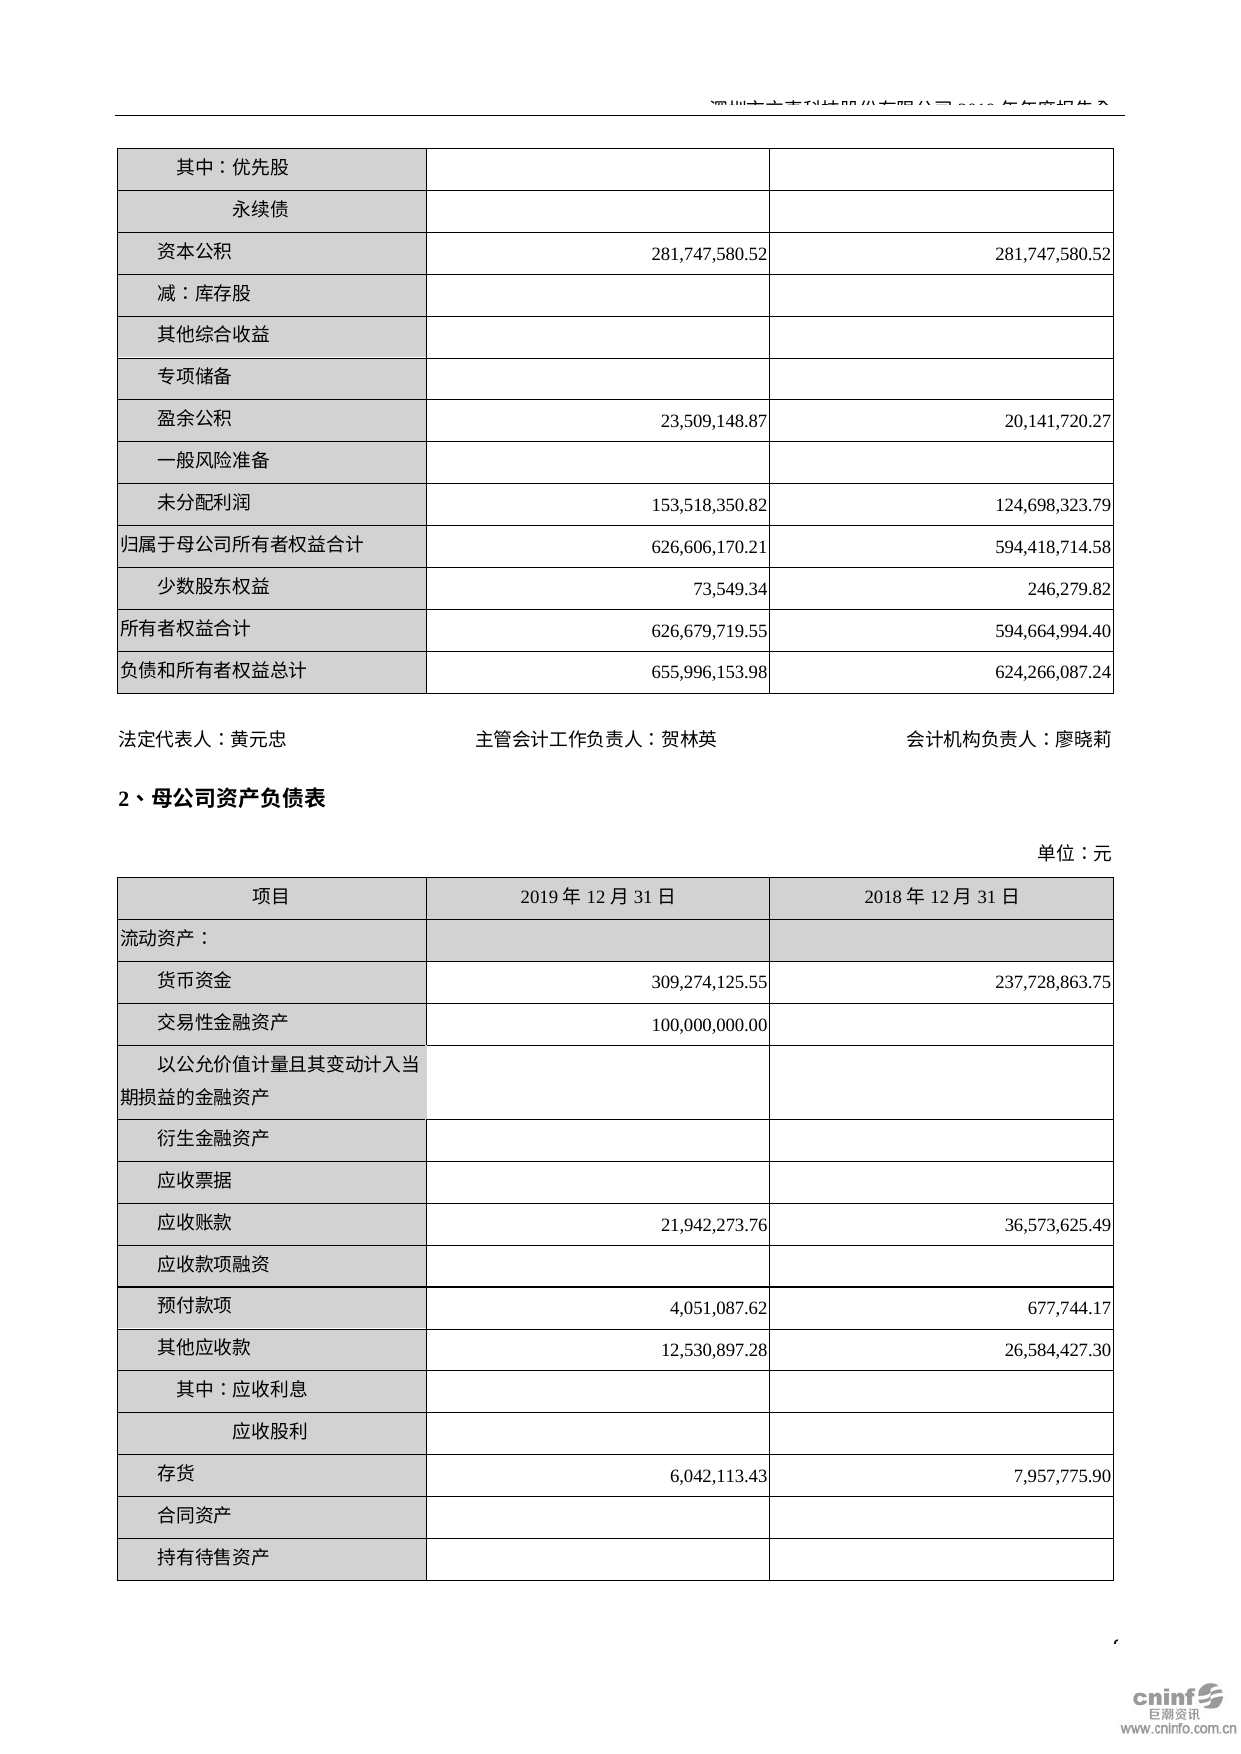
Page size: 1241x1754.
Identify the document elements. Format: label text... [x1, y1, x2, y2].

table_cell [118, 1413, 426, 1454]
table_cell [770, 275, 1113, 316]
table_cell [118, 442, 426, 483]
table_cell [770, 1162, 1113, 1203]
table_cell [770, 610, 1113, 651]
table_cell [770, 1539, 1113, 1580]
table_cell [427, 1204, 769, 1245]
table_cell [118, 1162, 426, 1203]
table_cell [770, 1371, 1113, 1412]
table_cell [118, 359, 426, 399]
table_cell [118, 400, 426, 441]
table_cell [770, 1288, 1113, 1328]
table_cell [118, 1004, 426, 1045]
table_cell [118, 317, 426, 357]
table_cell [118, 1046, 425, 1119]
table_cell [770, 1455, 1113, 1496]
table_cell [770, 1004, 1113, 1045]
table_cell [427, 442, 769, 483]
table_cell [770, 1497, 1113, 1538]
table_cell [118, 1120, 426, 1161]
text 单位：元 [102, 840, 1112, 866]
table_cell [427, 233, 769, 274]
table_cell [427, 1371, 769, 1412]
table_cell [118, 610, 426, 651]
text 法定代表人：黄元忠 主管会计工作负责人：贺林英 会计机构负责人：廖晓莉 [118, 726, 1137, 752]
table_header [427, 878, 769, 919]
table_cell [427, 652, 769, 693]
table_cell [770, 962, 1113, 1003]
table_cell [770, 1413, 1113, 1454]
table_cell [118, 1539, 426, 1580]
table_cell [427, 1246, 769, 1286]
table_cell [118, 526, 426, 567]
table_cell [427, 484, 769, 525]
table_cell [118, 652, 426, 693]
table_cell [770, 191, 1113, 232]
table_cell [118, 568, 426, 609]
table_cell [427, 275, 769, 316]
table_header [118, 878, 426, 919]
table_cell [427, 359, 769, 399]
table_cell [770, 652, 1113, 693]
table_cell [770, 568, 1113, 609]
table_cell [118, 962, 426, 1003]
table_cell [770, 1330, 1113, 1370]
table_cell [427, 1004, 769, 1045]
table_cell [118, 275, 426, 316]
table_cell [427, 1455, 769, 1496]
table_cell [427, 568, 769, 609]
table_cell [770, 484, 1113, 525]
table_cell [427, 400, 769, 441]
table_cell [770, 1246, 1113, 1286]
subtitle 2、母公司资产负债表 [118, 783, 1137, 812]
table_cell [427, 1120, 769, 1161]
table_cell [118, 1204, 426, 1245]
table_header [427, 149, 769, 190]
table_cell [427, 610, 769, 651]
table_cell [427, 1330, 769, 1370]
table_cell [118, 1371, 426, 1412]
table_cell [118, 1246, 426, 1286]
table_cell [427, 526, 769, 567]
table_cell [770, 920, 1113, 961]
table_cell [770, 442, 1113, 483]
picture [1115, 1680, 1240, 1737]
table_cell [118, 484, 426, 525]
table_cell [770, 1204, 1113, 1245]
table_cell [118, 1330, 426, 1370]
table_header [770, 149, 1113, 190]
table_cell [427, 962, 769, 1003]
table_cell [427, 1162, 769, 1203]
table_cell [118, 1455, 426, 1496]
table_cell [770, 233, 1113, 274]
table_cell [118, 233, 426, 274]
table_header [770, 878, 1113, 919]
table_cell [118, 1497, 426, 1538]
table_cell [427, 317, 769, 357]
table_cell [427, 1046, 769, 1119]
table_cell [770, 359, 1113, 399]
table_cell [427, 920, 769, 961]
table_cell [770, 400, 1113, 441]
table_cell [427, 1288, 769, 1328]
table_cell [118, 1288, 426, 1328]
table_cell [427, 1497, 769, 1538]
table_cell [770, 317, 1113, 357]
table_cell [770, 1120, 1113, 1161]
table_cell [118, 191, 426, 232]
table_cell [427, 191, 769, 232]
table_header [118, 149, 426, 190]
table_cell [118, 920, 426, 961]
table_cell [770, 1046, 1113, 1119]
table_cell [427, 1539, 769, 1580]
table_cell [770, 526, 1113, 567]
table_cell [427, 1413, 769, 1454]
